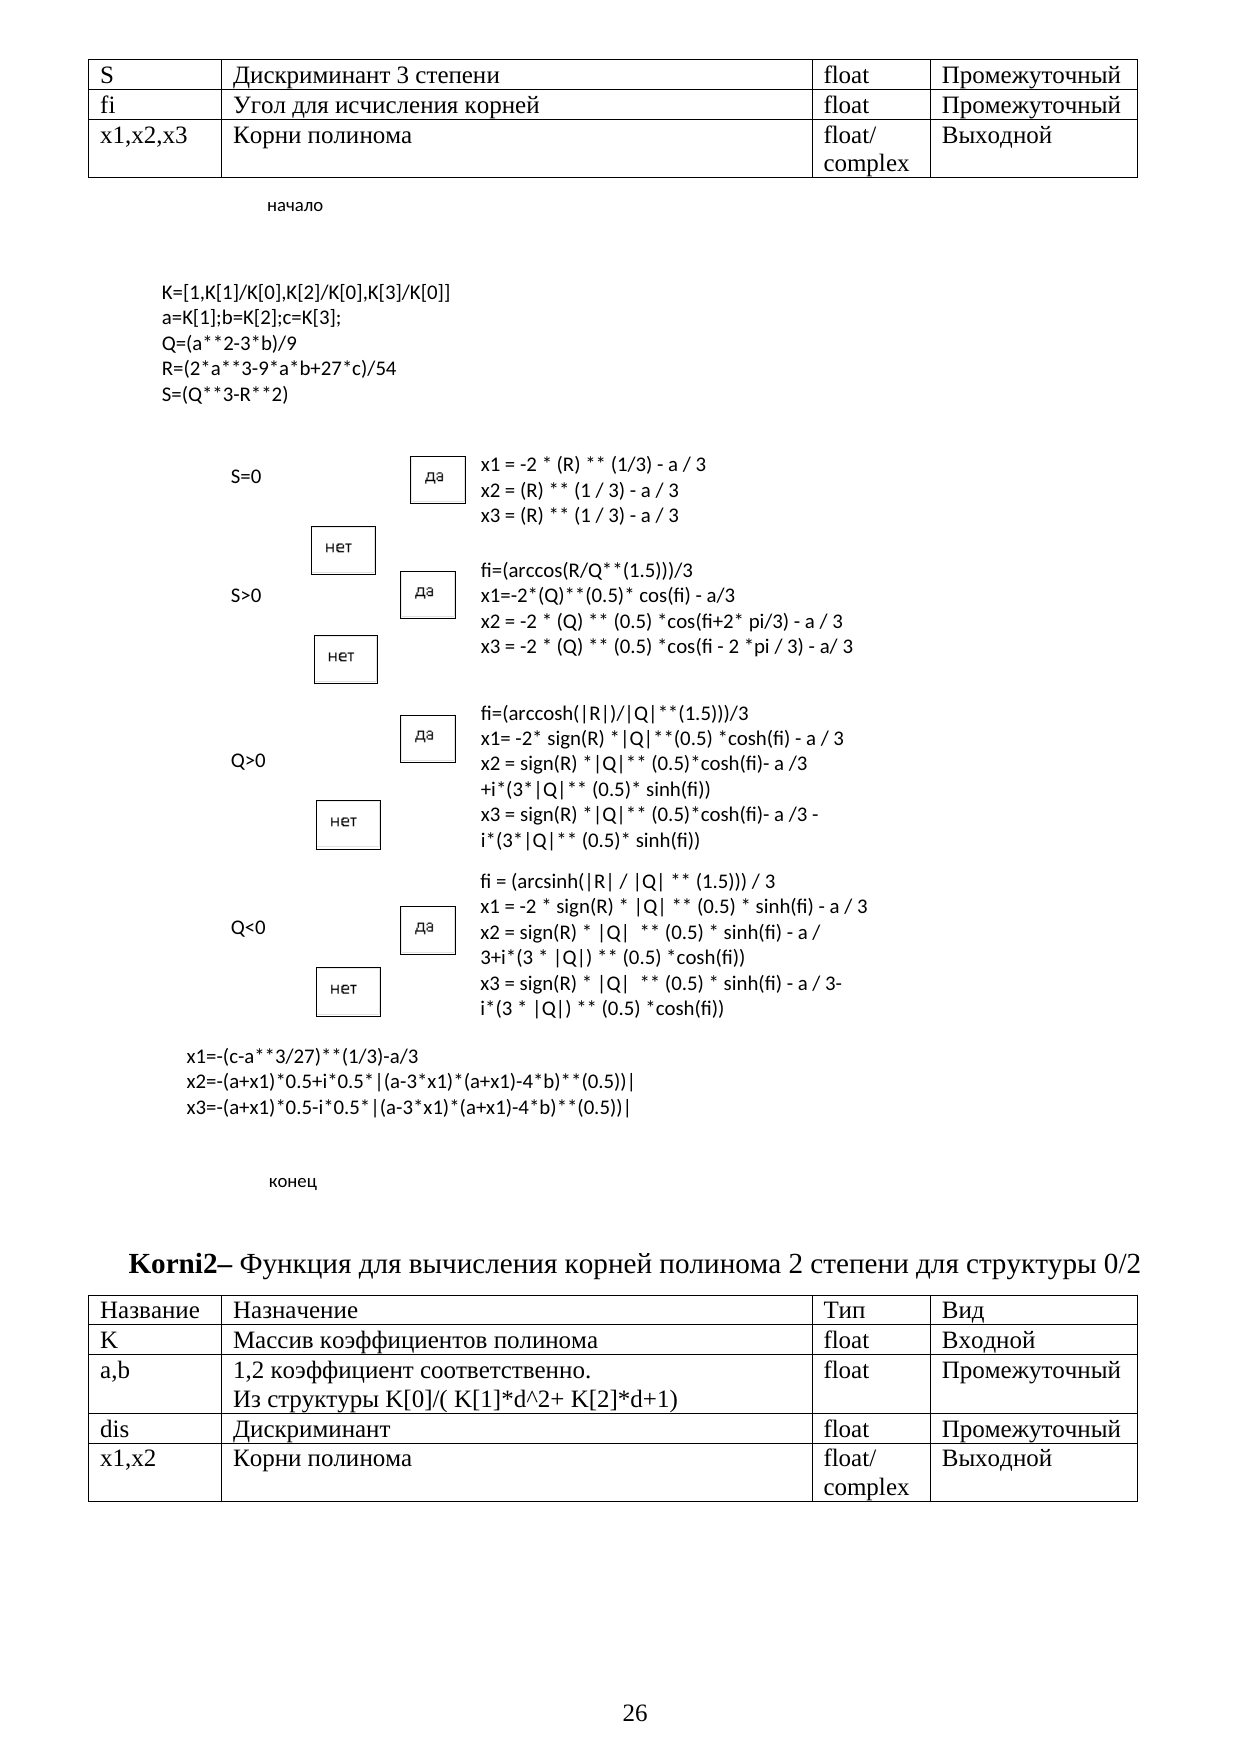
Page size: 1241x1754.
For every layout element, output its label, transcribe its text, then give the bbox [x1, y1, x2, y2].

table_cell x1,x2,x3 [89, 120, 221, 177]
table_cell Корни полинома [222, 1444, 812, 1501]
picture [312, 527, 375, 574]
table_cell 1,2 коэффициент соответственно. Из структуры K[0]/( K[1]*d^2+ K[2]*d+1) [222, 1355, 812, 1413]
picture [411, 457, 465, 503]
table_cell Массив коэффициентов полинома [222, 1325, 812, 1354]
table_cell Дискриминант 3 степени [222, 60, 812, 89]
table_cell S [89, 60, 221, 89]
table_cell dis [89, 1414, 221, 1442]
table_cell Угол для исчисления корней [222, 90, 812, 119]
table_cell Входной [931, 1325, 1137, 1354]
picture [401, 716, 455, 762]
table_cell float [813, 1355, 930, 1413]
table_cell float/ complex [813, 120, 930, 177]
table_cell float [813, 90, 930, 119]
table_cell Дискриминант [222, 1414, 812, 1442]
picture [317, 968, 380, 1016]
table_cell Выходной [931, 1444, 1137, 1501]
picture [401, 572, 455, 618]
table_cell Выходной [931, 120, 1137, 177]
table_cell a,b [89, 1355, 221, 1413]
table_header Тип [813, 1296, 930, 1324]
table_header Назначение [222, 1296, 812, 1324]
table_cell float [813, 1325, 930, 1354]
table_cell Промежуточный [931, 1355, 1137, 1413]
table_header Вид [931, 1296, 1137, 1324]
table_cell Промежуточный [931, 90, 1137, 119]
text Korni2– Функция для вычисления корней полинома 2 степени для структуры 0/2 [89, 1246, 1181, 1279]
picture [317, 801, 380, 849]
table_cell Промежуточный [931, 60, 1137, 89]
table_cell float [813, 60, 930, 89]
table_cell fi [89, 90, 221, 119]
table_cell K [89, 1325, 221, 1354]
table_cell float [813, 1414, 930, 1442]
table_cell float/ complex [813, 1444, 930, 1501]
table_header Название [89, 1296, 221, 1324]
table_cell Корни полинома [222, 120, 812, 177]
table_cell x1,x2 [89, 1444, 221, 1501]
picture [401, 907, 455, 954]
picture [315, 636, 377, 683]
table_cell Промежуточный [931, 1414, 1137, 1442]
